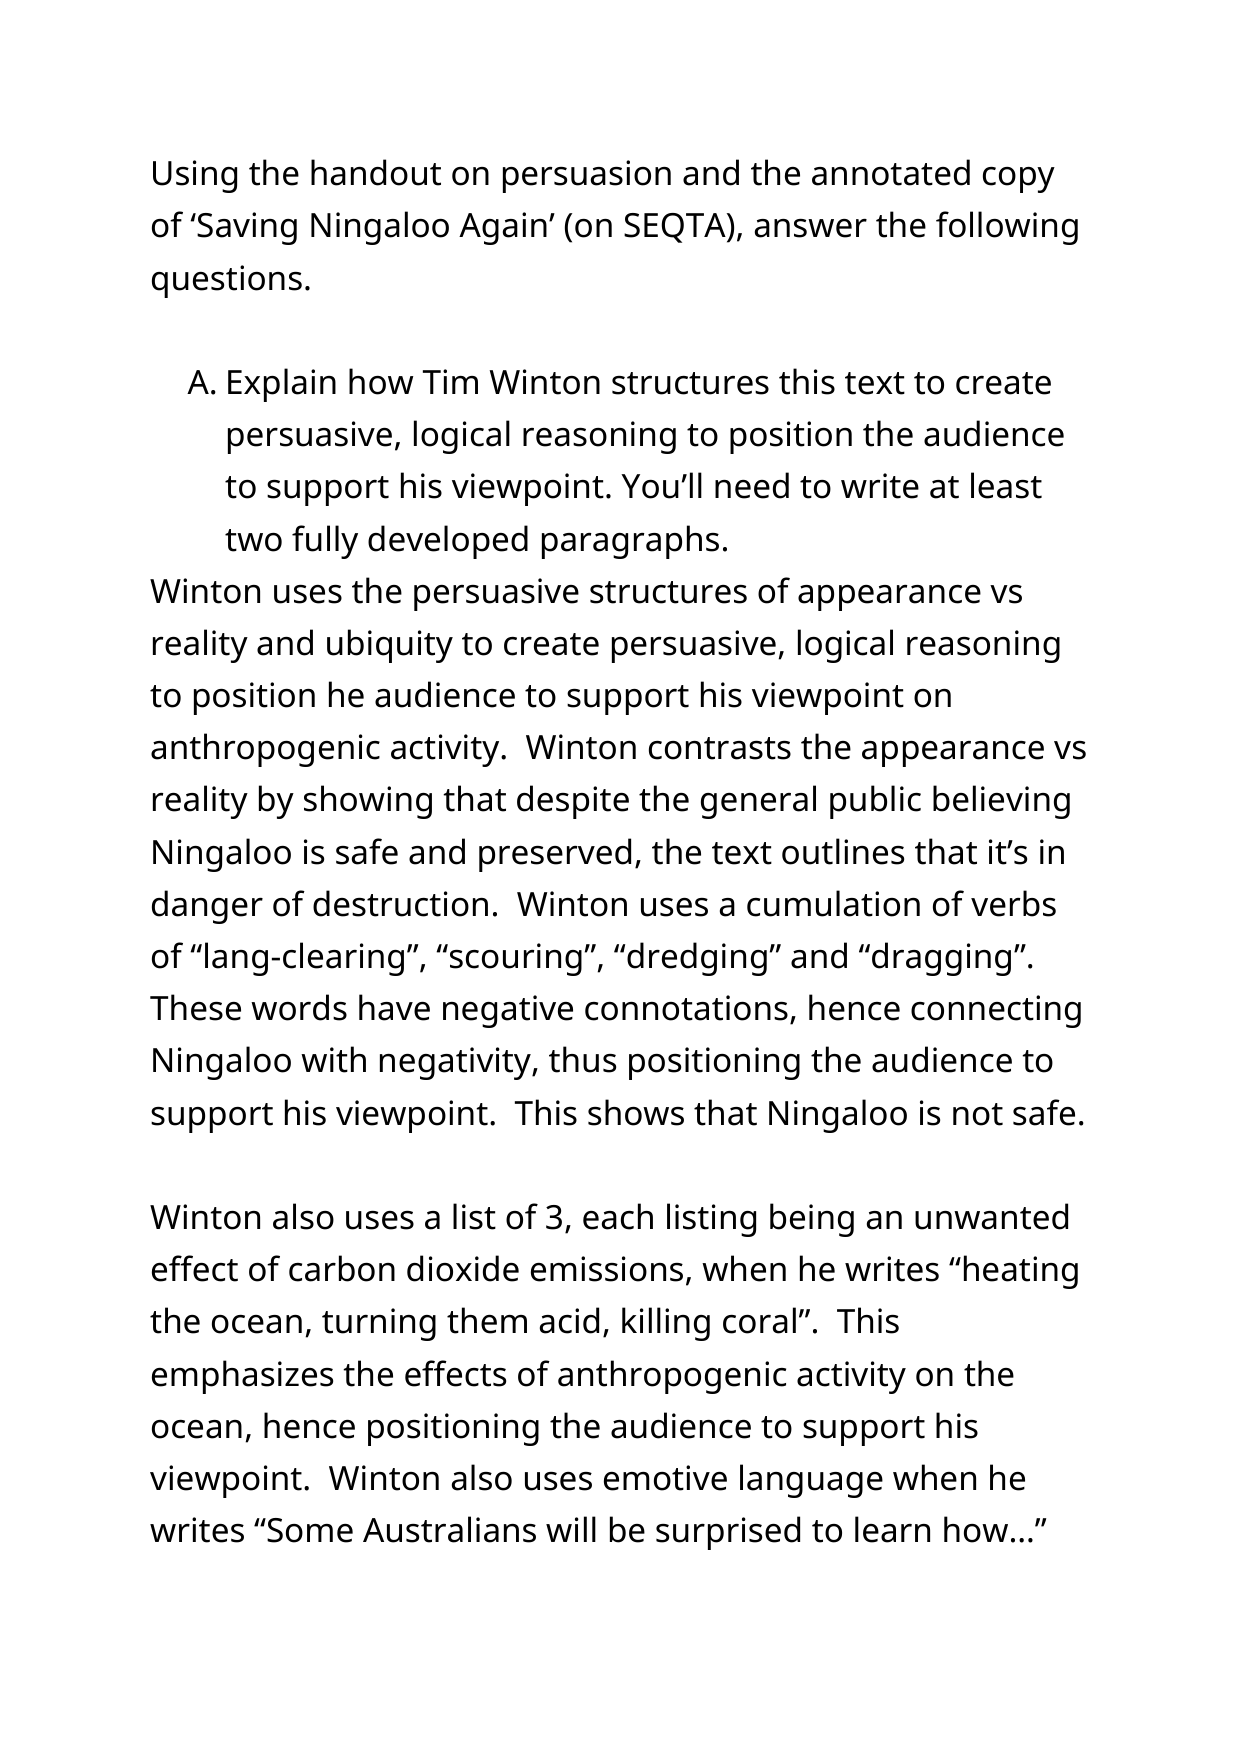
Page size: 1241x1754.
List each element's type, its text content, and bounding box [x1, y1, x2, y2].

list Explain how Tim Winton structures this text to create persuasive, logical reasoning to position the audience to support his viewpoint. You’ll need to write at least two fully developed paragraphs. [187, 359, 1090, 561]
text Using the handout on persuasion and the annotated copy of ‘Saving Ningaloo Again’ (on SEQTA), answer the following questions. [150, 150, 1090, 300]
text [150, 1194, 1090, 1552]
text Winton uses the persuasive structures of appearance vs reality and ubiquity to create persuasive, logical reasoning to position he audience to support his viewpoint on anthropogenic activity. Winton contrasts the appearance vs reality by showing that despite the general public believing Ningaloo is safe and preserved, the text outlines that it’s in danger of destruction. Winton uses a cumulation of verbs of “lang-clearing”, “scouring”, “dredging” and “dragging”. These words have negative connotations, hence connecting Ningaloo with negativity, thus positioning the audience to support his viewpoint. This shows that Ningaloo is not safe. [150, 567, 1090, 1135]
